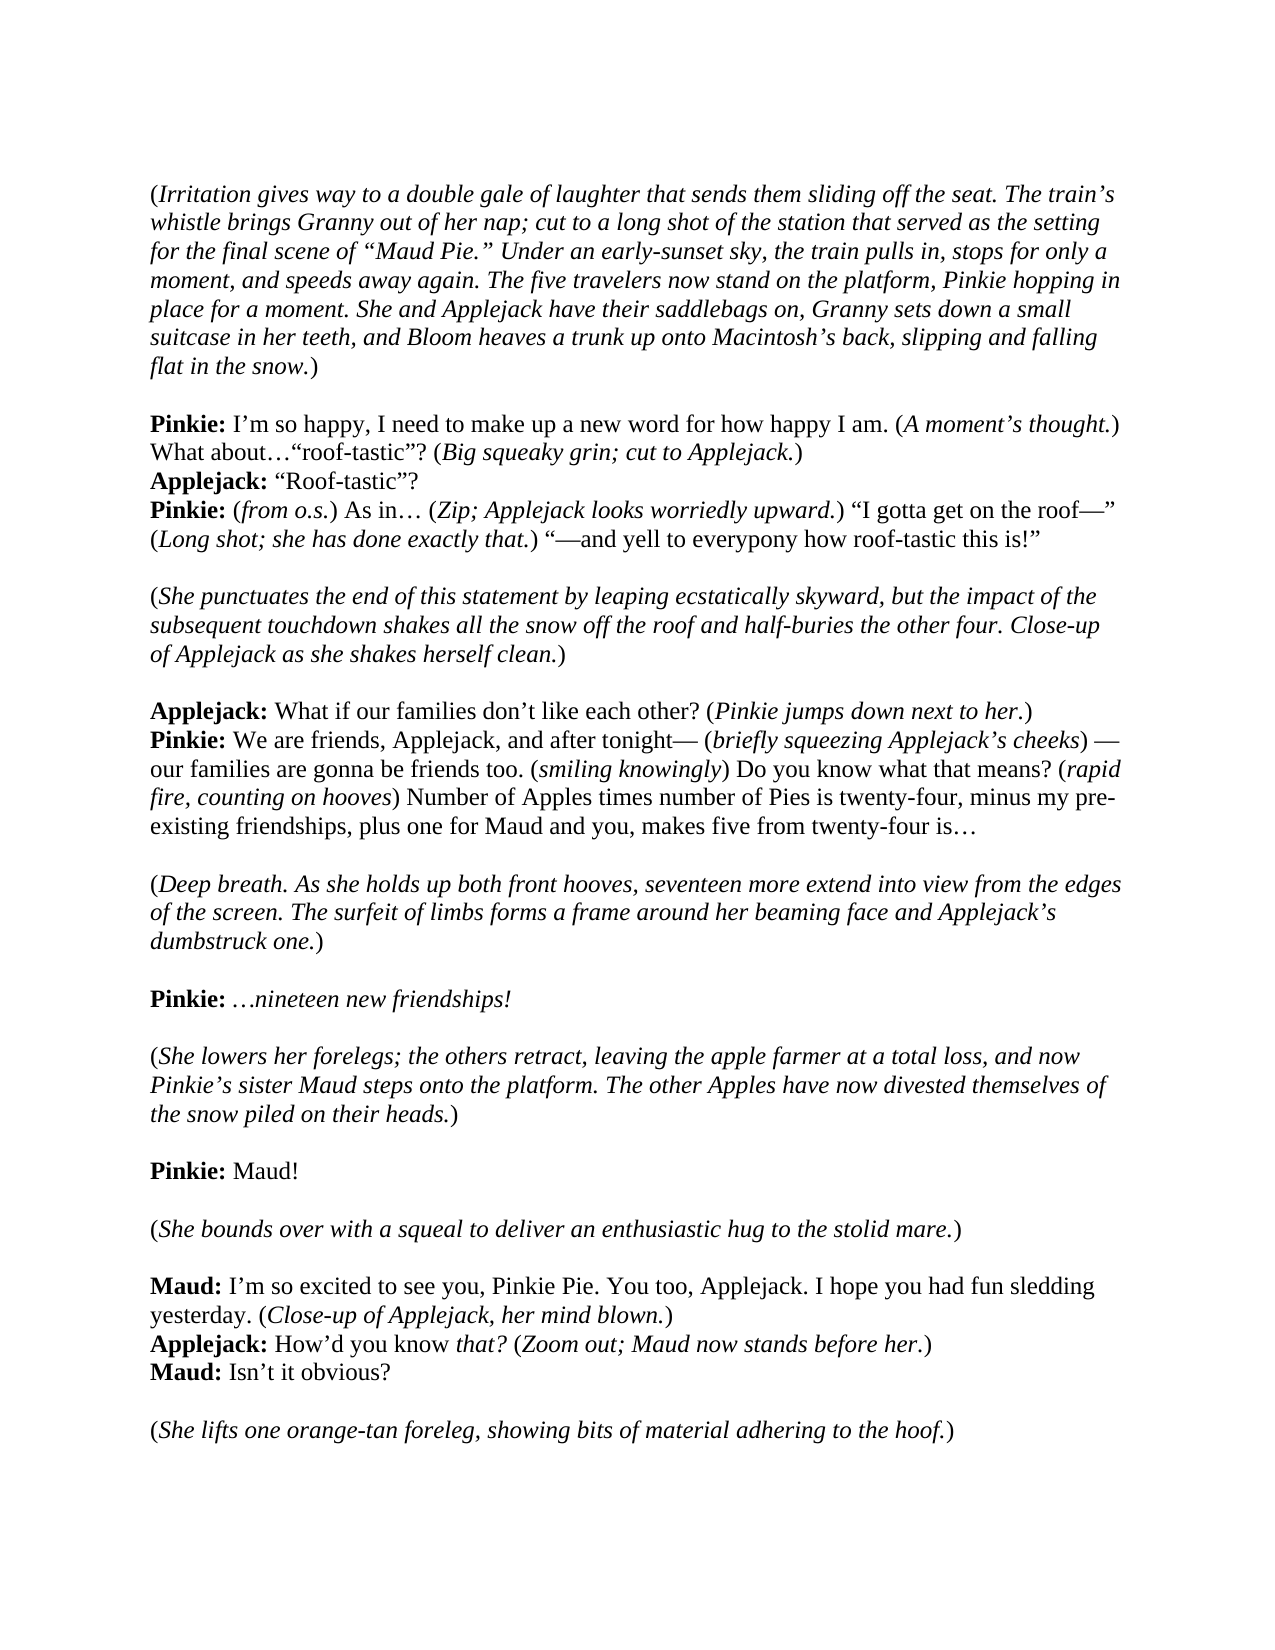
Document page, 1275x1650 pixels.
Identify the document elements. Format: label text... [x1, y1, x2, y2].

text Applejack: “Roof-tastic”? [150, 466, 1125, 495]
text Applejack: How’d you know that? (Zoom out; Maud now stands before her.) [150, 1329, 1125, 1357]
text Pinkie: We are friends, Applejack, and after tonight— (briefly squeezing Applejack’s cheeks) —our families are gonna be friends too. (smiling knowingly) Do you know what that means? (rapid fire, counting on hooves) Number of Apples times number of Pies is twenty-four, minus my pre-existing friendships, plus one for Maud and you, makes five from twenty-four is… [150, 725, 1125, 840]
text (She bounds over with a squeal to deliver an enthusiastic hug to the stolid mare.) [150, 1214, 1125, 1242]
text (She lowers her forelegs; the others retract, leaving the apple farmer at a total loss, and now Pinkie’s sister Maud steps onto the platform. The other Apples have now divested themselves of the snow piled on their heads.) [150, 1041, 1125, 1127]
text (She punctuates the end of this statement by leaping ecstatically skyward, but the impact of the subsequent touchdown shakes all the snow off the roof and half-buries the other four. Close-up of Applejack as she shakes herself clean.) [150, 581, 1125, 667]
text (Deep breath. As she holds up both front hooves, seventeen more extend into view from the edges of the screen. The surfeit of limbs forms a frame around her beaming face and Applejack’s dumbstruck one.) [150, 869, 1125, 955]
text Pinkie: Maud! [150, 1156, 1125, 1185]
text (She lifts one orange-tan foreleg, showing bits of material adhering to the hoof.) [150, 1415, 1125, 1444]
text Pinkie: …nineteen new friendships! [150, 984, 1125, 1012]
text (Irritation gives way to a double gale of laughter that sends them sliding off the seat. The train’s whistle brings Granny out of her nap; cut to a long shot of the station that served as the setting for the final scene of “Maud Pie.” Under an early-sunset sky, the train pulls in, stops for only a moment, and speeds away again. The five travelers now stand on the platform, Pinkie hopping in place for a moment. She and Applejack have their saddlebags on, Granny sets down a small suitcase in her teeth, and Bloom heaves a trunk up onto Macintosh’s back, slipping and falling flat in the snow.) [150, 179, 1125, 380]
text Maud: Isn’t it obvious? [150, 1357, 1125, 1386]
text Maud: I’m so excited to see you, Pinkie Pie. You too, Applejack. I hope you had fun sledding yesterday. (Close-up of Applejack, her mind blown.) [150, 1271, 1125, 1329]
text Applejack: What if our families don’t like each other? (Pinkie jumps down next to her.) [150, 696, 1125, 725]
text Pinkie: (from o.s.) As in… (Zip; Applejack looks worriedly upward.) “I gotta get on the roof—” (Long shot; she has done exactly that.) “—and yell to everypony how roof-tastic this is!” [150, 495, 1125, 552]
text Pinkie: I’m so happy, I need to make up a new word for how happy I am. (A moment’s thought.) What about…“roof-tastic”? (Big squeaky grin; cut to Applejack.) [150, 409, 1125, 466]
